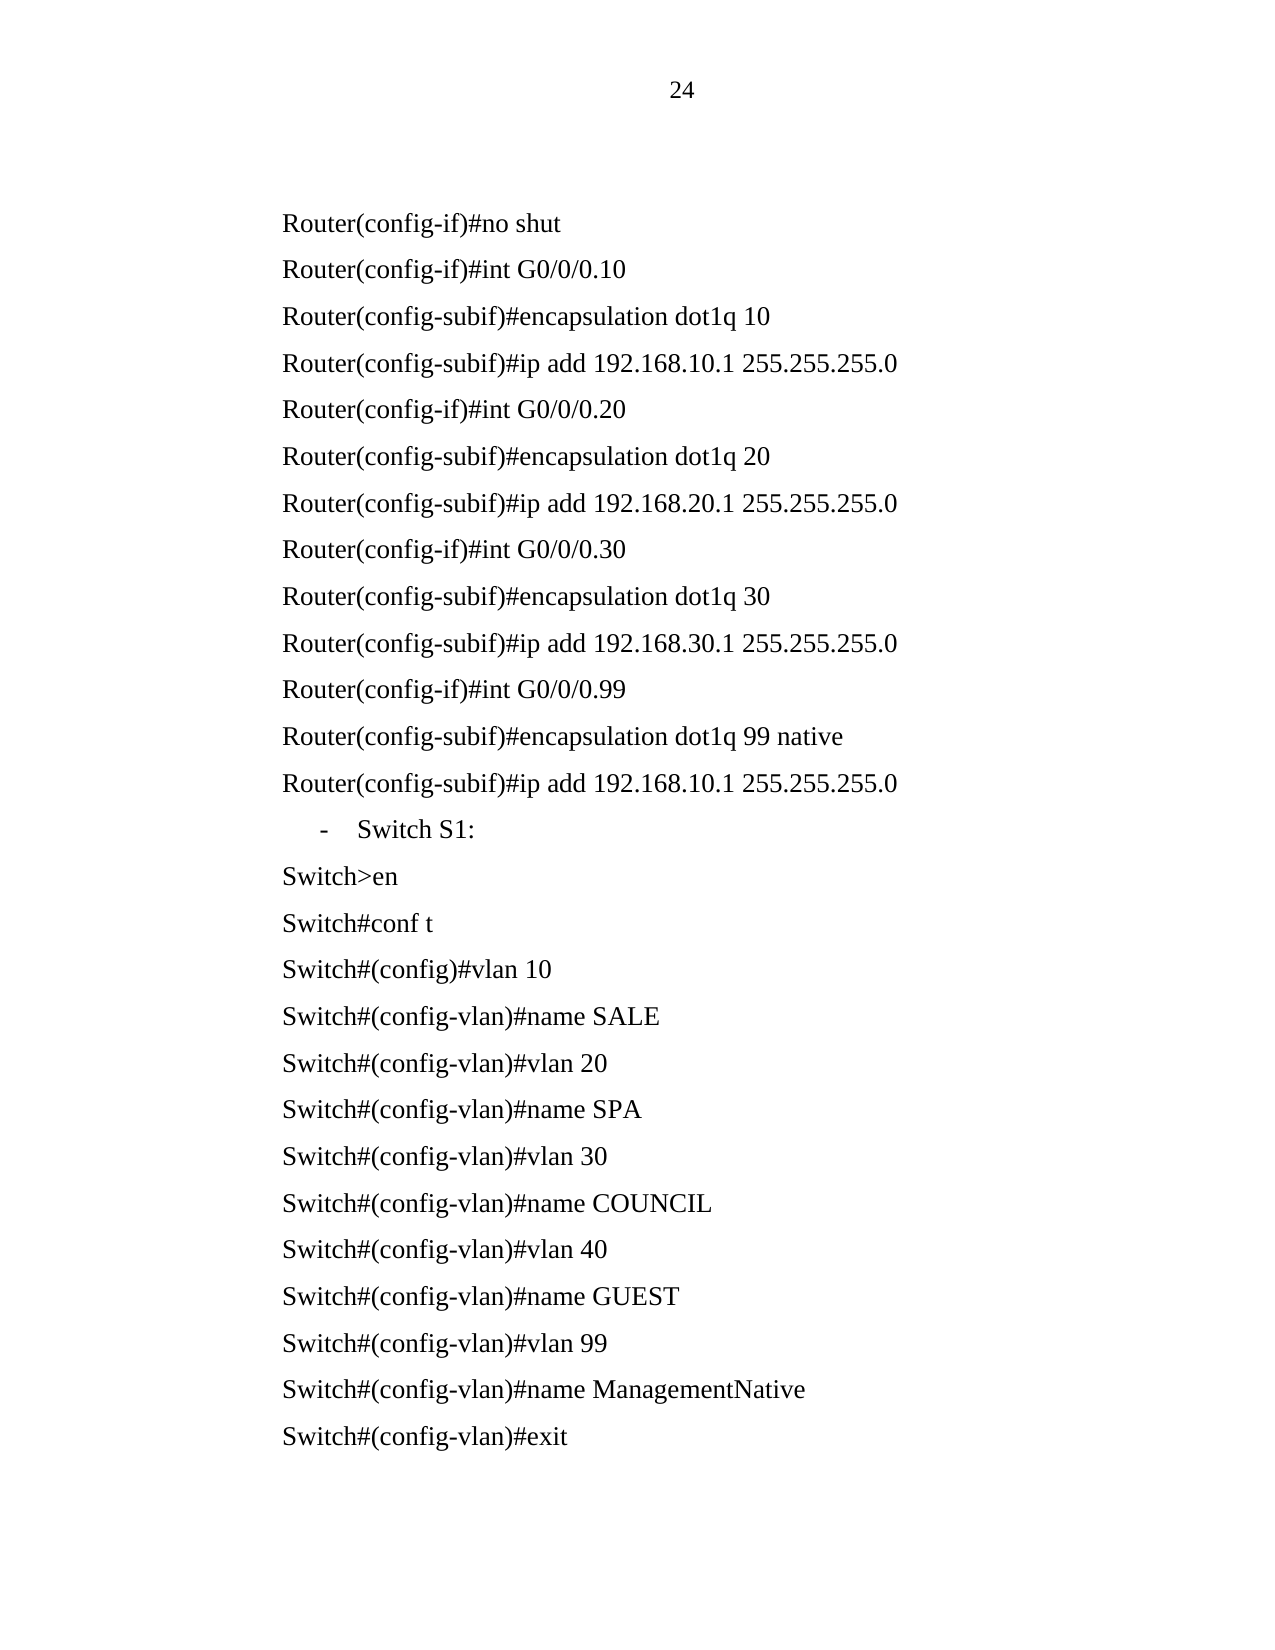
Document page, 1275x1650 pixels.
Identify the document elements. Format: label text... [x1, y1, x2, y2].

list Switch S1: [319, 813, 1157, 844]
text Router(config-subif)#encapsulation dot1q 10 [207, 300, 1157, 331]
text Router(config-subif)#ip add 192.168.20.1 255.255.255.0 [207, 487, 1157, 518]
text Router(config-if)#int G0/0/0.20 [207, 393, 1157, 424]
text Switch#(config-vlan)#vlan 30 [207, 1140, 1157, 1171]
text Router(config-subif)#encapsulation dot1q 20 [207, 440, 1157, 471]
text Router(config-if)#int G0/0/0.30 [207, 533, 1157, 564]
text Router(config-if)#no shut [207, 207, 1157, 238]
text Router(config-subif)#encapsulation dot1q 30 [207, 580, 1157, 611]
text Switch#(config-vlan)#vlan 40 [207, 1233, 1157, 1264]
text Switch#(config-vlan)#name GUEST [207, 1280, 1157, 1311]
text Router(config-subif)#ip add 192.168.10.1 255.255.255.0 [207, 767, 1157, 798]
text Switch#(config-vlan)#name ManagementNative [207, 1373, 1157, 1404]
text Router(config-if)#int G0/0/0.10 [207, 253, 1157, 284]
text Switch#(config-vlan)#exit [207, 1420, 1157, 1451]
text Router(config-if)#int G0/0/0.99 [207, 673, 1157, 704]
text Switch#(config-vlan)#name SPA [207, 1093, 1157, 1124]
text Router(config-subif)#ip add 192.168.10.1 255.255.255.0 [207, 347, 1157, 378]
text Switch#(config)#vlan 10 [207, 953, 1157, 984]
text Switch#(config-vlan)#name COUNCIL [207, 1187, 1157, 1218]
text Router(config-subif)#ip add 192.168.30.1 255.255.255.0 [207, 627, 1157, 658]
text Switch#(config-vlan)#vlan 20 [207, 1047, 1157, 1078]
text Router(config-subif)#encapsulation dot1q 99 native [207, 720, 1157, 751]
text Switch#(config-vlan)#vlan 99 [207, 1327, 1157, 1358]
text Switch>en [207, 860, 1157, 891]
text Switch#conf t [207, 907, 1157, 938]
text Switch#(config-vlan)#name SALE [207, 1000, 1157, 1031]
